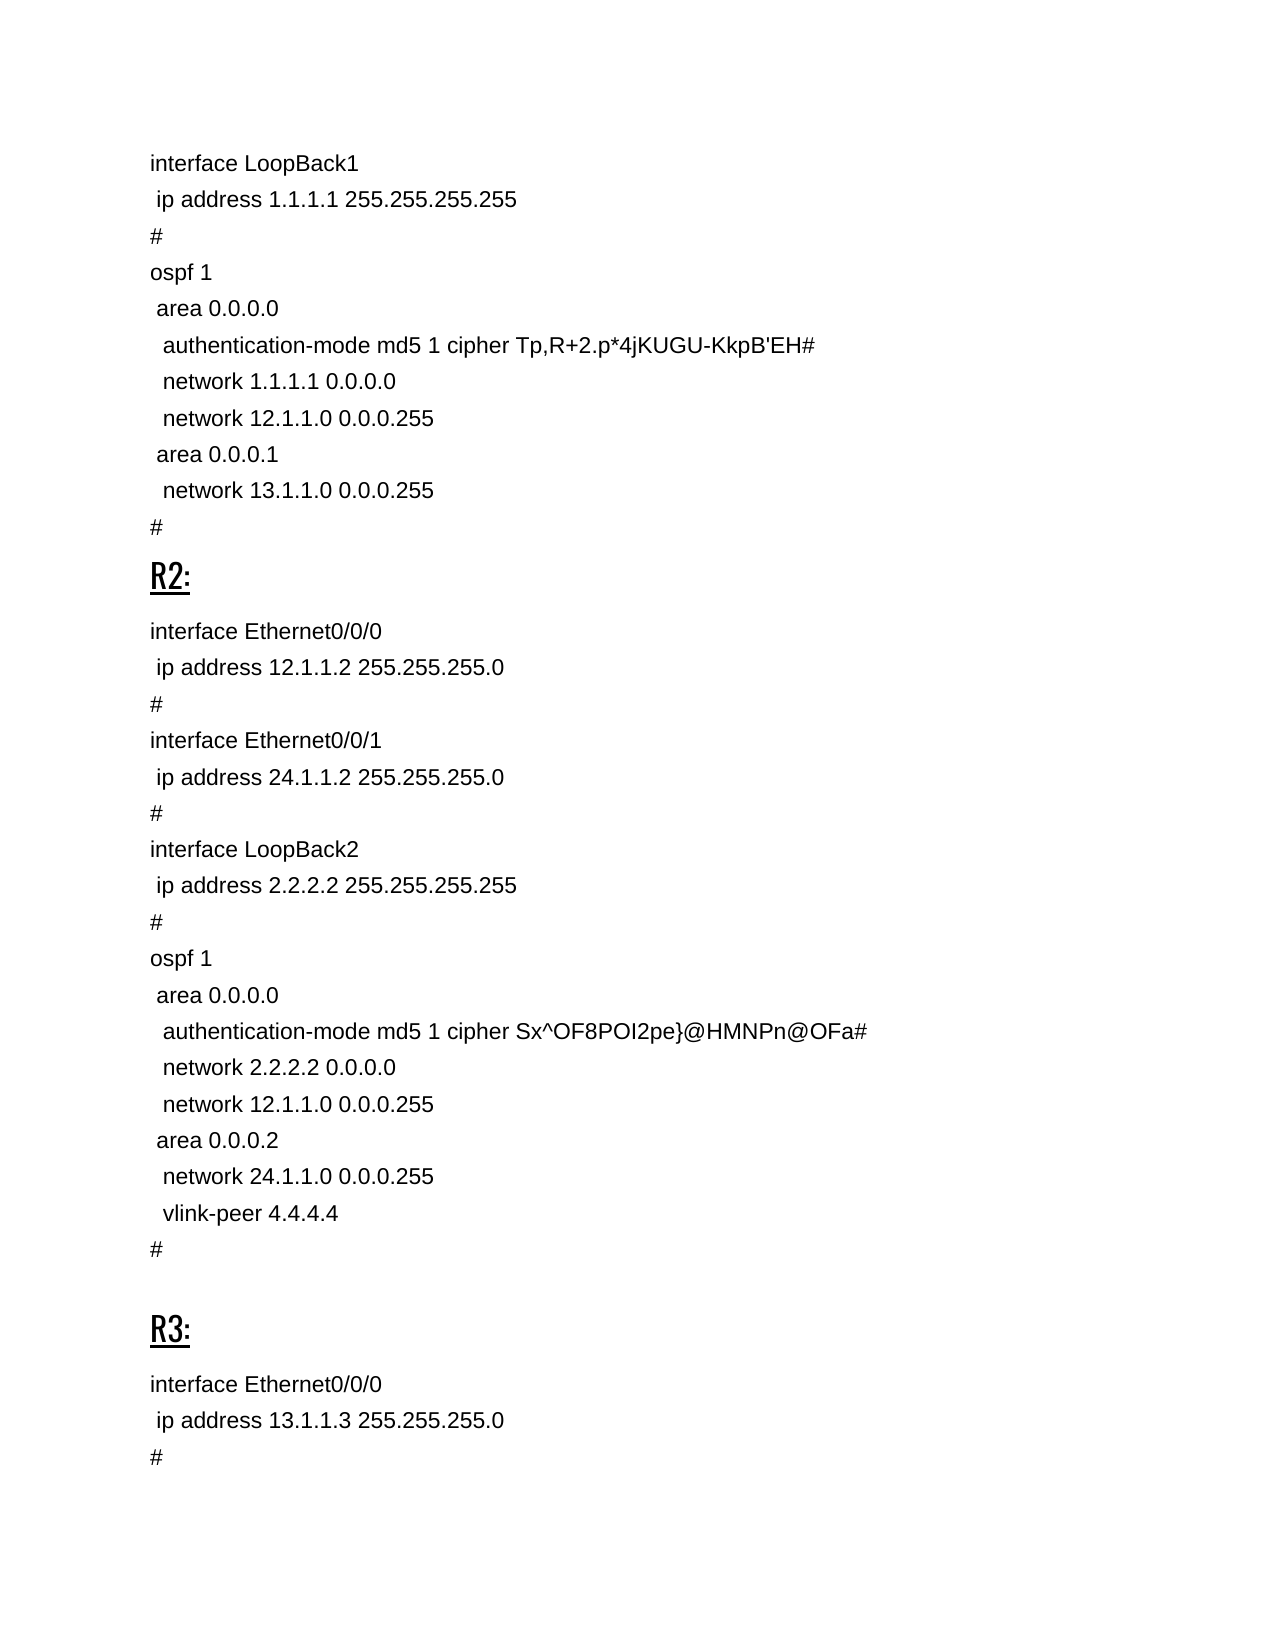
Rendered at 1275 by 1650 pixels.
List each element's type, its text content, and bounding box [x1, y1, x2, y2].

text network 12.1.1.0 0.0.0.255 [150, 404, 1125, 431]
text authentication-mode md5 1 cipher Tp,R+2.p*4jKUGU-KkpB'EH# [150, 332, 1125, 358]
text R2: [150, 550, 1125, 599]
text interface LoopBack1 [150, 150, 1125, 176]
text area 0.0.0.1 [150, 441, 1125, 467]
text # [150, 1236, 1125, 1262]
text # [150, 513, 1125, 540]
text interface LoopBack2 [150, 836, 1125, 862]
text ospf 1 [150, 945, 1125, 972]
text network 13.1.1.0 0.0.0.255 [150, 477, 1125, 503]
text vlink-peer 4.4.4.4 [150, 1200, 1125, 1226]
text # [150, 1443, 1125, 1470]
text interface Ethernet0/0/1 [150, 727, 1125, 753]
text area 0.0.0.0 [150, 982, 1125, 1008]
text area 0.0.0.2 [150, 1127, 1125, 1153]
text ip address 2.2.2.2 255.255.255.255 [150, 872, 1125, 899]
text network 12.1.1.0 0.0.0.255 [150, 1091, 1125, 1117]
text # [150, 223, 1125, 249]
text area 0.0.0.0 [150, 295, 1125, 322]
text network 2.2.2.2 0.0.0.0 [150, 1054, 1125, 1081]
text network 24.1.1.0 0.0.0.255 [150, 1163, 1125, 1190]
text ospf 1 [150, 259, 1125, 285]
text # [150, 800, 1125, 826]
text ip address 12.1.1.2 255.255.255.0 [150, 654, 1125, 681]
text ip address 1.1.1.1 255.255.255.255 [150, 186, 1125, 213]
text ip address 24.1.1.2 255.255.255.0 [150, 763, 1125, 790]
text interface Ethernet0/0/0 [150, 618, 1125, 644]
text network 1.1.1.1 0.0.0.0 [150, 368, 1125, 394]
text # [150, 691, 1125, 717]
text authentication-mode md5 1 cipher Sx^OF8POI2pe}@HMNPn@OFa# [150, 1018, 1125, 1044]
text R3: [150, 1303, 1125, 1352]
text interface Ethernet0/0/0 [150, 1371, 1125, 1397]
text # [150, 909, 1125, 935]
text ip address 13.1.1.3 255.255.255.0 [150, 1407, 1125, 1433]
